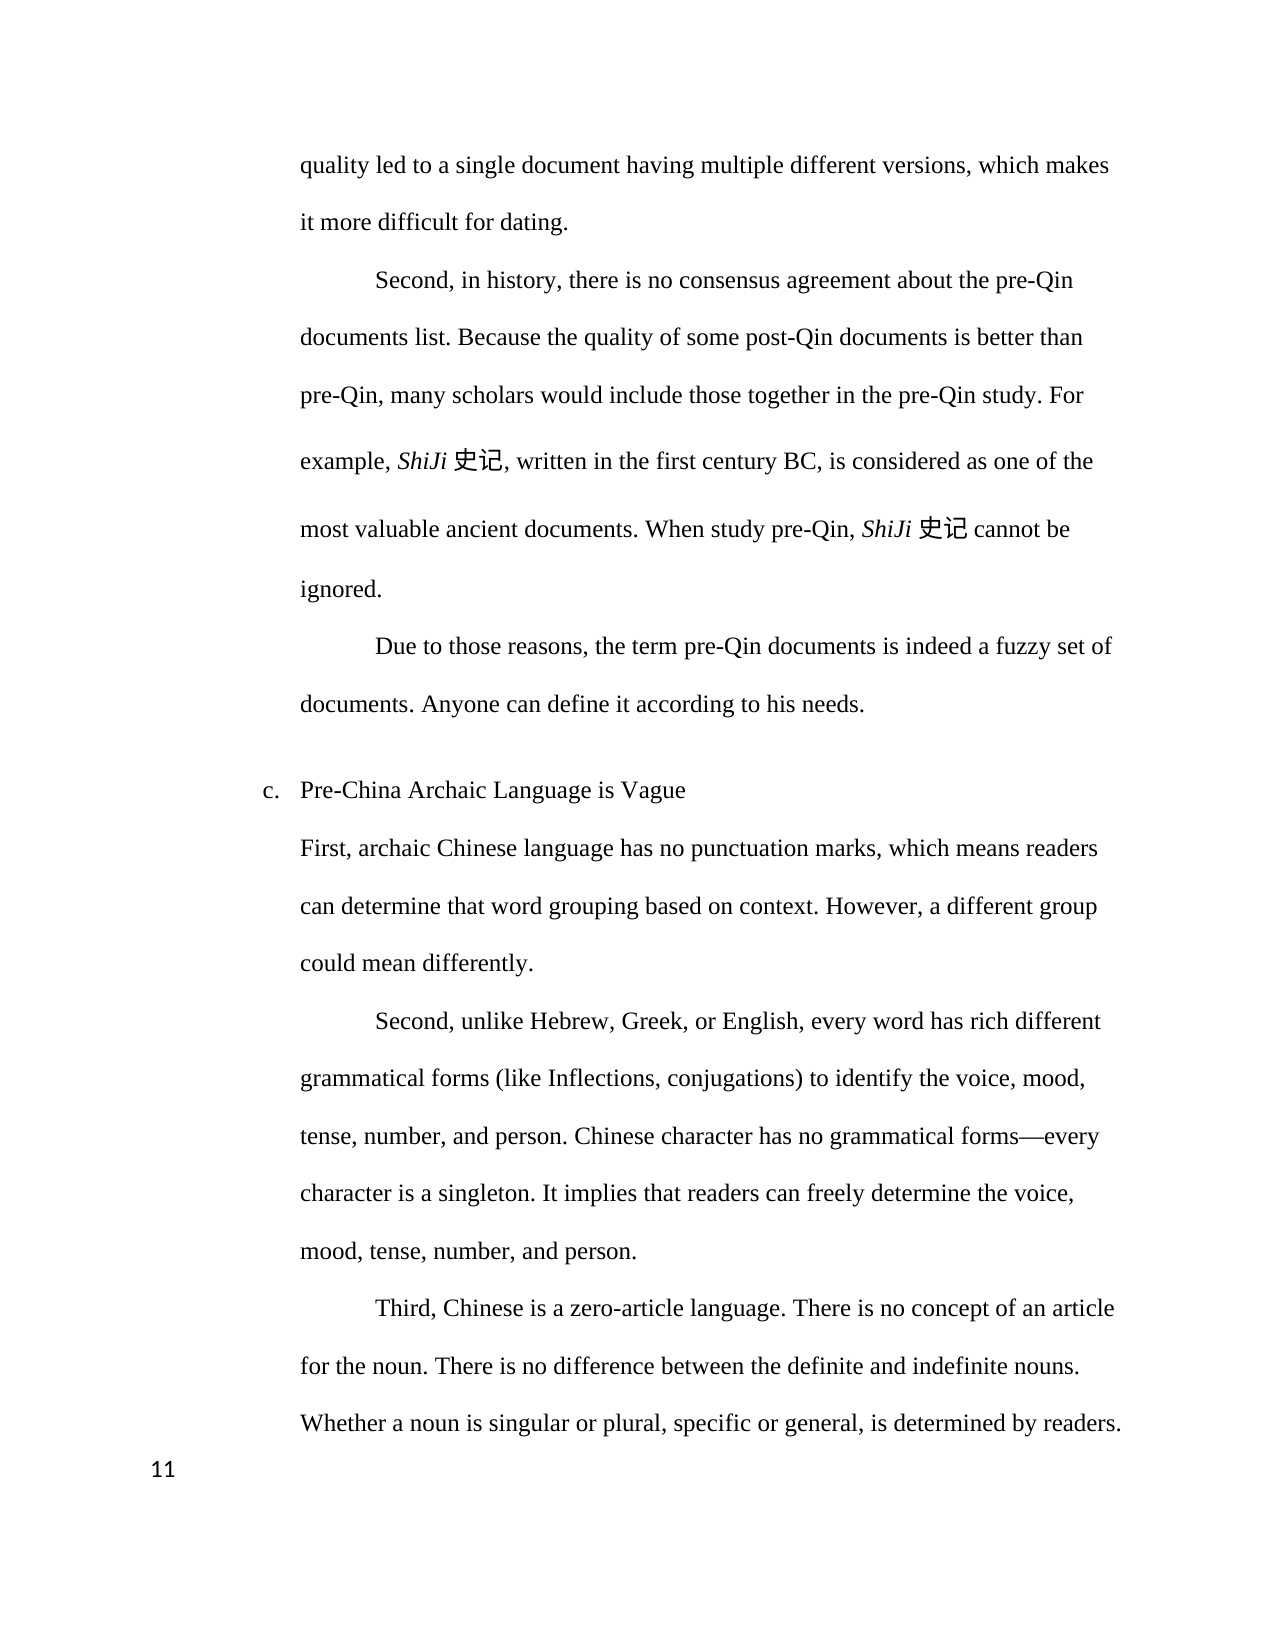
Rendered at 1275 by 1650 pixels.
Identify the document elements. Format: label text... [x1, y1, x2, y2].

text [300, 150, 1125, 775]
list Pre-China Archaic Language is Vague [262, 833, 1125, 862]
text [300, 891, 1125, 1437]
